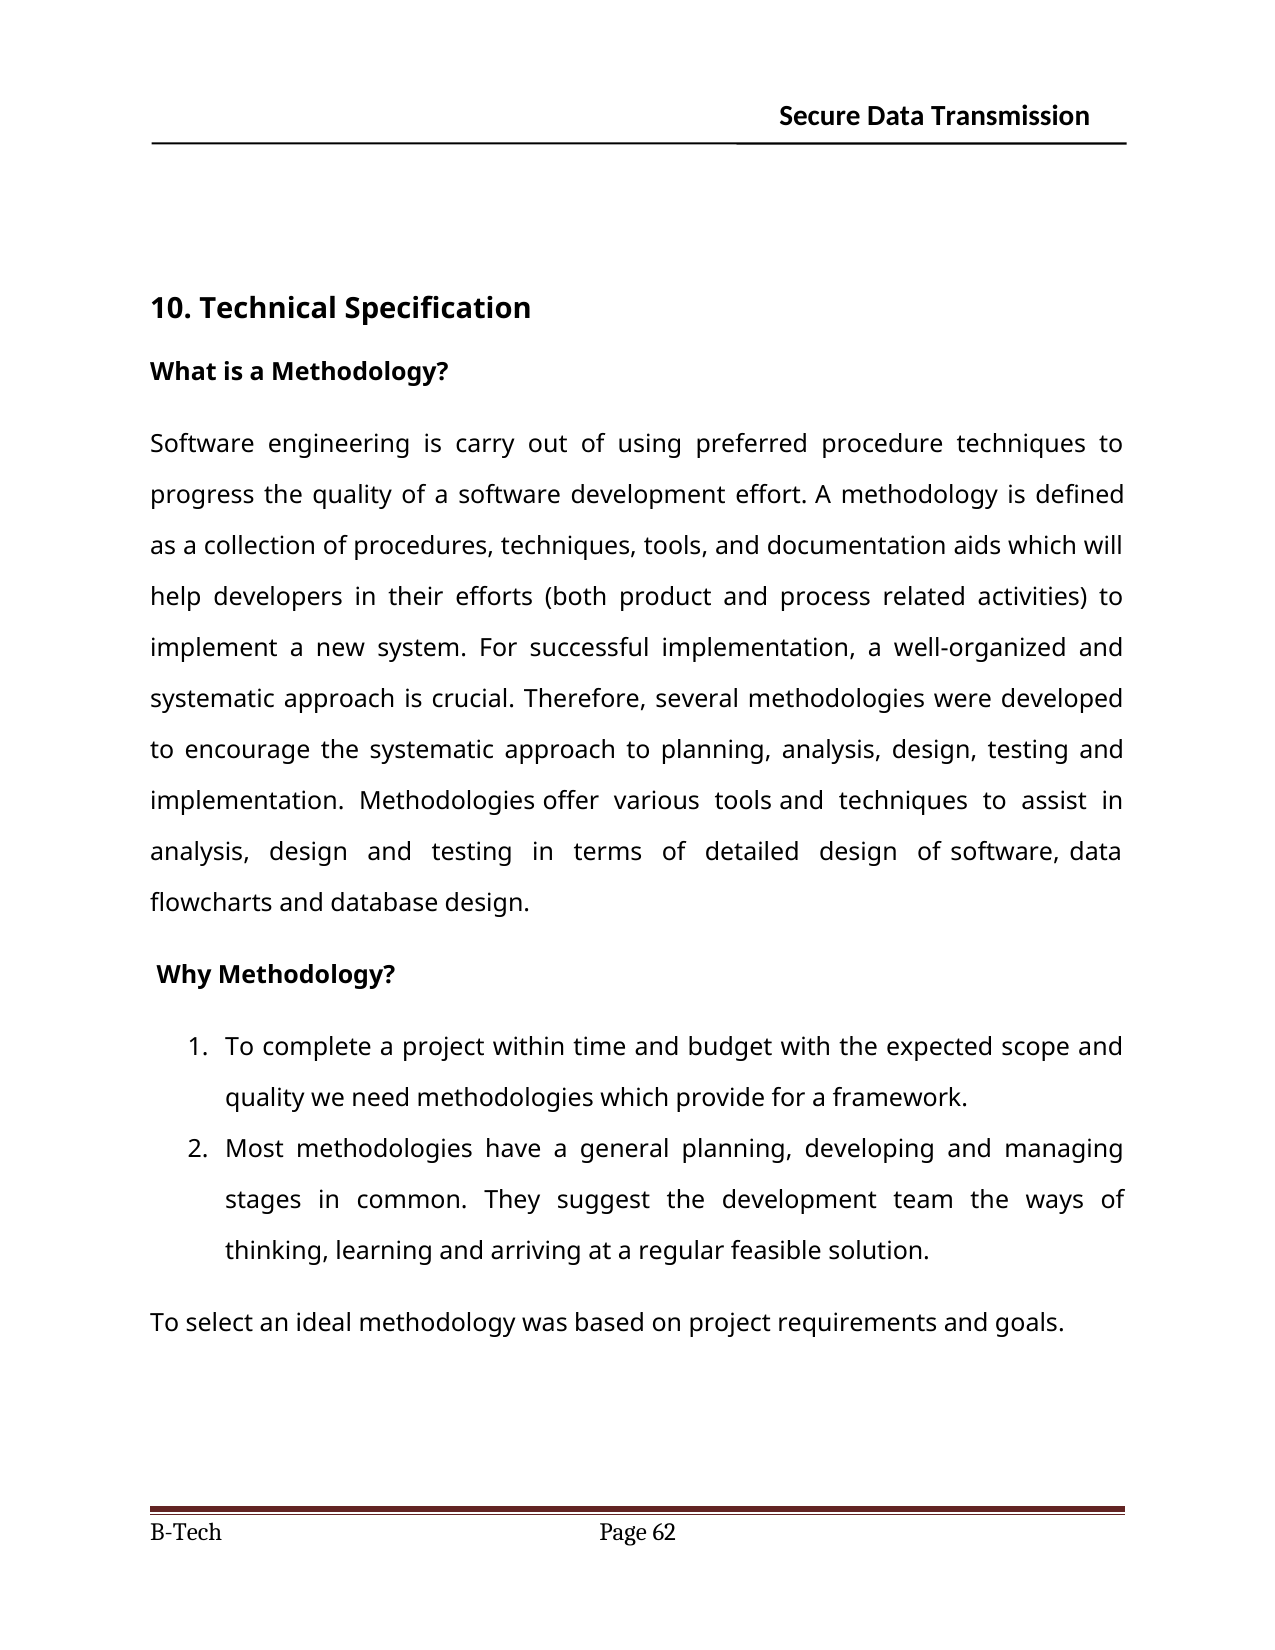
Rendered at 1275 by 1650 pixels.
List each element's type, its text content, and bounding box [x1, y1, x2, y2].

list To complete a project within time and budget with the expected scope and quality we need methodologies which provide for a framework. [187, 1028, 1125, 1113]
text 10. Technical Specification [150, 287, 1125, 327]
text Software engineering is carry out of using preferred procedure techniques to progress the quality of a software development effort. A methodology is defined as a collection of procedures, techniques, tools, and documentation aids which will help developers in their efforts (both product and process related activities) to implement a new system. For successful implementation, a well-organized and systematic approach is crucial. Therefore, several methodologies were developed to encourage the systematic approach to planning, analysis, design, testing and implementation. Methodologies offer various tools and techniques to assist in analysis, design and testing in terms of detailed design of software, data flowcharts and database design. [150, 425, 1125, 919]
text Why Methodology? [150, 956, 1125, 991]
text To select an ideal methodology was based on project requirements and goals. [150, 1304, 1125, 1338]
text What is a Methodology? [150, 353, 1125, 387]
list Most methodologies have a general planning, developing and managing stages in common. They suggest the development team the ways of thinking, learning and arriving at a regular feasible solution. [187, 1130, 1125, 1267]
